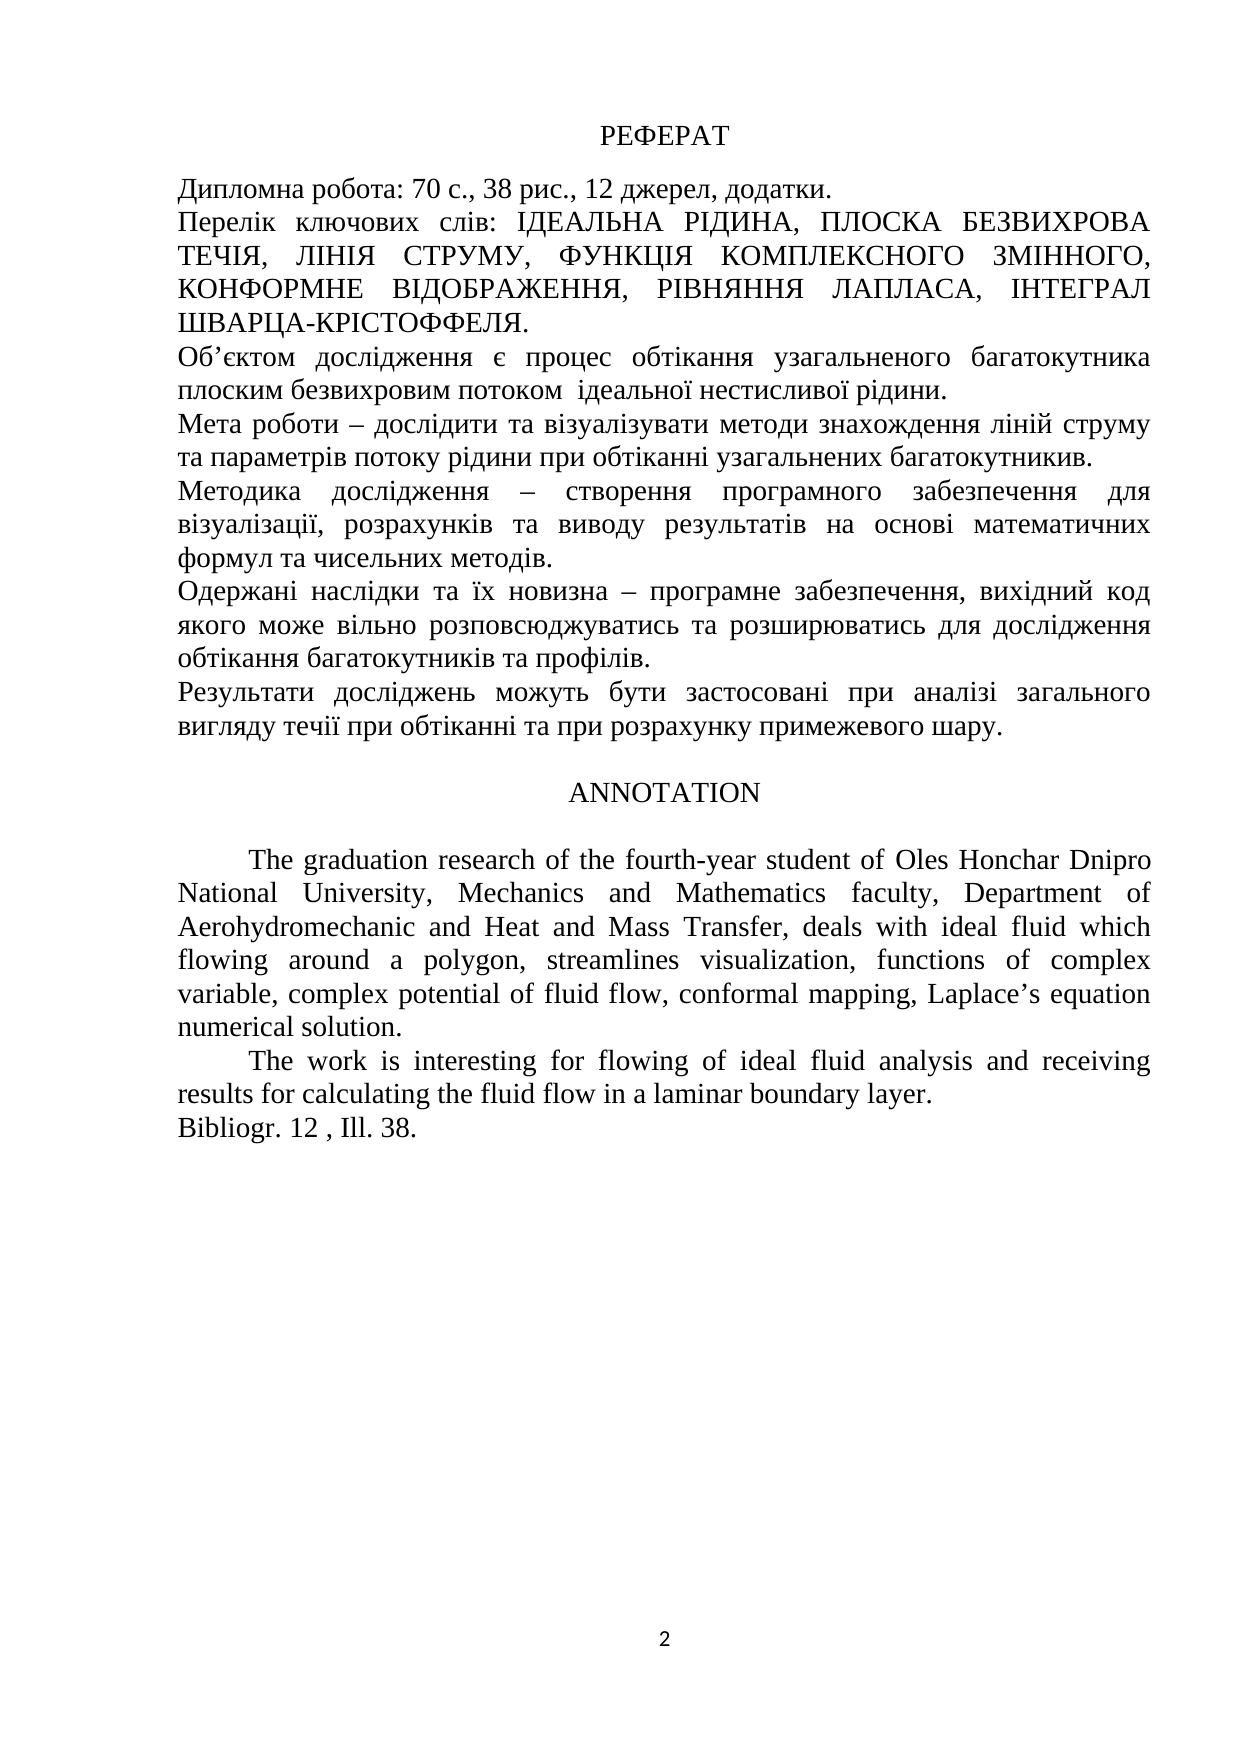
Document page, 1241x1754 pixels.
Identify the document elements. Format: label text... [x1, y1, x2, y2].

text Одержані наслідки та їх новизна – програмне забезпечення, вихідний код якого може вільно розповсюджуватись та розширюватись для дослідження обтікання багатокутників та профілів. [177, 573, 1152, 674]
text The work is interesting for flowing of ideal fluid analysis and receiving results for calculating the fluid flow in a laminar boundary layer. [177, 1043, 1152, 1110]
text Дипломна робота: 70 с., 38 рис., 12 джерел, додатки. [177, 171, 1152, 204]
text Перелік ключових слів: ІДЕАЛЬНА РІДИНА, ПЛОСКА БЕЗВИХРОВА ТЕЧІЯ, ЛІНІЯ СТРУМУ, ФУНКЦІЯ КОМПЛЕКСНОГО ЗМІННОГО, КОНФОРМНЕ ВІДОБРАЖЕННЯ, РІВНЯННЯ ЛАПЛАСА, ІНТЕГРАЛ ШВАРЦА-КРІСТОФФЕЛЯ. [177, 204, 1152, 339]
text Методика дослідження – створення програмного забезпечення для візуалізації, розрахунків та виводу результатів на основі математичних формул та чисельних методів. [177, 473, 1152, 573]
text Результати досліджень можуть бути застосовані при аналізі загального вигляду течії при обтіканні та при розрахунку примежевого шару. [177, 674, 1152, 741]
list Bibliogr. 12 , Ill. 38. [177, 1110, 1152, 1144]
text Мета роботи – дослідити та візуалізувати методи знахождення ліній струму та параметрів потоку рідини при обтіканні узагальнених багатокутникив. [177, 406, 1152, 473]
text The graduation research of the fourth-year student of Oles Honchar Dnipro National University, Mechanics and Mathematics faculty, Department of Aerohydromechanic and Heat and Mass Transfer, deals with ideal fluid which flowing around a polygon, streamlines visualization, functions of complex variable, complex potential of fluid flow, conformal mapping, Laplace’s equation numerical solution. [177, 842, 1152, 1043]
text ANNOTATION [177, 775, 1152, 808]
text Об’єктом дослідження є процес обтікання узагальненого багатокутника плоским безвихровим потоком ідеальної нестисливої рідини. [177, 339, 1152, 406]
text РЕФЕРАТ [177, 118, 1152, 152]
